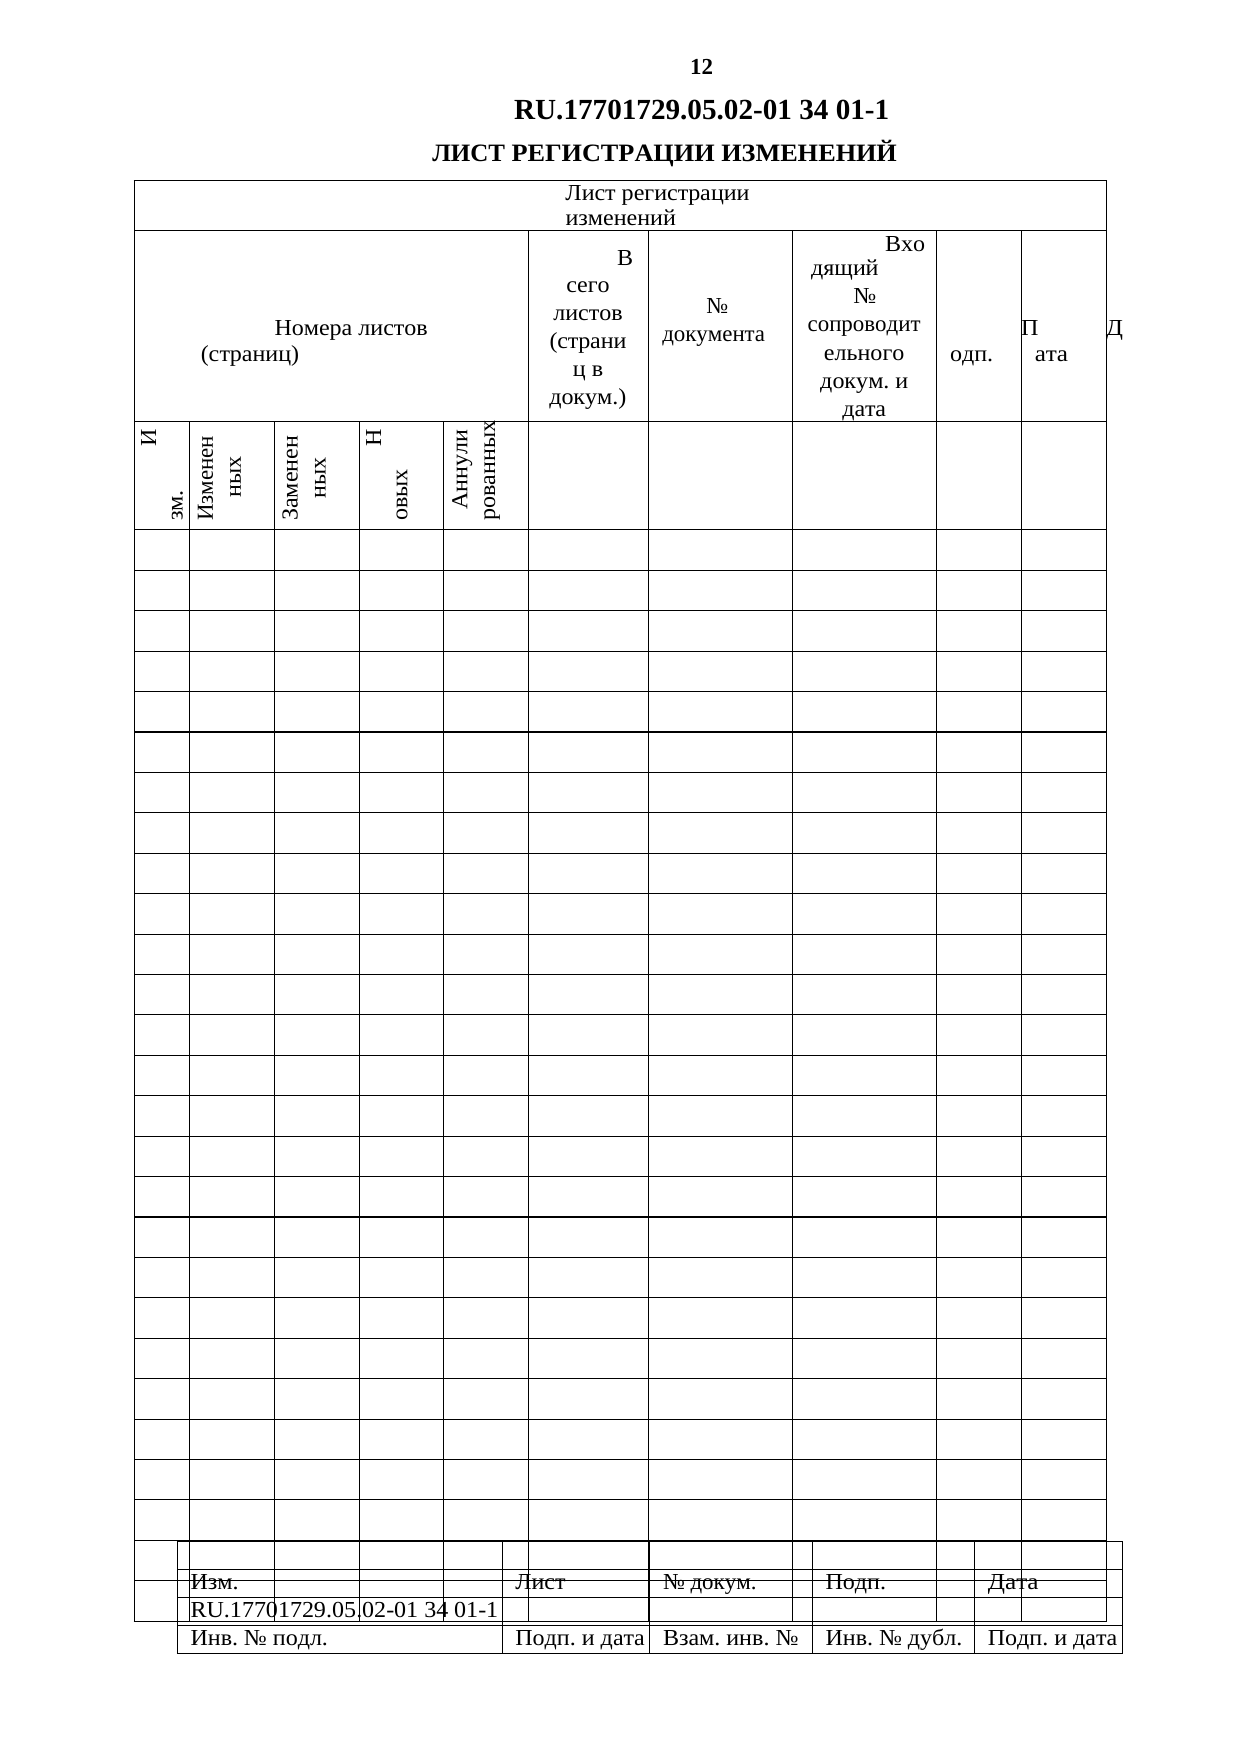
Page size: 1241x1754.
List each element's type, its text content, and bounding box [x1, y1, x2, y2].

table_cell № документа [649, 231, 792, 421]
table_cell [444, 1339, 528, 1378]
table_cell [793, 652, 936, 691]
table_cell Номера листов (страниц) [135, 231, 528, 421]
table_cell [444, 692, 528, 731]
table_cell [937, 1056, 1021, 1095]
table_cell [444, 773, 528, 812]
table_cell [1022, 1460, 1106, 1499]
table_cell [275, 1015, 359, 1055]
table_cell [793, 1541, 936, 1580]
table_cell [275, 935, 359, 974]
table_cell [275, 813, 359, 853]
table_cell [190, 652, 274, 691]
table_cell [793, 571, 936, 610]
table_cell [135, 1177, 189, 1216]
table_cell [444, 1541, 528, 1580]
table_cell [360, 1015, 443, 1055]
table_cell [444, 813, 528, 853]
table_cell [793, 854, 936, 893]
table_cell [649, 1420, 792, 1459]
table_cell [135, 1379, 189, 1418]
table_cell [1022, 1015, 1106, 1055]
table_cell [529, 1420, 648, 1459]
table_cell [529, 1015, 648, 1055]
table_cell [444, 1137, 528, 1176]
table_cell [360, 1420, 443, 1459]
table_cell [529, 1500, 648, 1540]
table_cell [529, 894, 648, 933]
table_cell [360, 652, 443, 691]
table_cell [360, 571, 443, 610]
table_cell [937, 773, 1021, 812]
table_cell [529, 1137, 648, 1176]
table_cell [135, 1258, 189, 1297]
table_cell [190, 1581, 274, 1621]
table_cell [1022, 1581, 1106, 1621]
table_cell [360, 1581, 443, 1621]
table_cell [360, 1500, 443, 1540]
table_cell [793, 1096, 936, 1136]
table_cell [793, 894, 936, 933]
table_cell [360, 611, 443, 651]
table_cell [135, 773, 189, 812]
table_cell [529, 571, 648, 610]
table_cell [937, 571, 1021, 610]
table_cell [1022, 571, 1106, 610]
table_cell [793, 733, 936, 772]
table_cell [444, 611, 528, 651]
table_cell [529, 1258, 648, 1297]
table_cell [190, 1015, 274, 1055]
table_cell [275, 1056, 359, 1095]
table_cell [360, 1096, 443, 1136]
table_cell [135, 571, 189, 610]
table_cell [937, 1177, 1021, 1216]
table_cell [275, 692, 359, 731]
table_cell [793, 1258, 936, 1297]
table_cell [444, 652, 528, 691]
table_cell [529, 611, 648, 651]
table_cell [444, 1258, 528, 1297]
table_cell [275, 1379, 359, 1418]
table_cell [937, 1339, 1021, 1378]
table_cell [649, 571, 792, 610]
table_cell [360, 692, 443, 731]
table_cell [649, 1177, 792, 1216]
table_cell [1022, 1379, 1106, 1418]
table_cell [135, 692, 189, 731]
table_cell [275, 1581, 359, 1621]
table_cell [275, 652, 359, 691]
table_cell [360, 1298, 443, 1338]
table_cell [275, 1420, 359, 1459]
table_cell [275, 1258, 359, 1297]
table_cell [275, 571, 359, 610]
table_cell [135, 1298, 189, 1338]
table_cell [649, 1218, 792, 1257]
table_cell [1022, 422, 1106, 529]
table_cell [1022, 692, 1106, 731]
table_cell [360, 1056, 443, 1095]
table_cell [529, 975, 648, 1014]
table_cell [444, 1096, 528, 1136]
table_cell Всего листов (страниц в докум.) [529, 231, 648, 421]
table_cell [275, 1298, 359, 1338]
table_cell [649, 1379, 792, 1418]
table_cell [444, 935, 528, 974]
table_cell [444, 571, 528, 610]
table_cell [135, 1339, 189, 1378]
table_cell [275, 1500, 359, 1540]
table_cell [275, 894, 359, 933]
table_cell [793, 530, 936, 570]
table_cell [275, 1460, 359, 1499]
table_cell [275, 1339, 359, 1378]
table_cell [1022, 611, 1106, 651]
table_cell [937, 1137, 1021, 1176]
table_cell [1022, 1137, 1106, 1176]
table_cell [190, 733, 274, 772]
table_cell [529, 1541, 648, 1580]
table_cell [793, 935, 936, 974]
table_cell [649, 935, 792, 974]
table_cell [190, 975, 274, 1014]
table_cell [937, 1379, 1021, 1418]
table_cell [135, 854, 189, 893]
table_cell [937, 692, 1021, 731]
table_cell [1022, 1218, 1106, 1257]
table_cell [135, 975, 189, 1014]
table_cell [649, 1460, 792, 1499]
table_cell Изменен ных [190, 422, 274, 529]
table_cell [444, 1056, 528, 1095]
table_cell [444, 1581, 528, 1621]
table_cell [1022, 975, 1106, 1014]
table_cell [793, 1218, 936, 1257]
table_cell [529, 1056, 648, 1095]
table_cell [937, 1218, 1021, 1257]
table_cell [793, 1420, 936, 1459]
table_cell [649, 1339, 792, 1378]
table_cell [190, 1541, 274, 1580]
table_cell [135, 813, 189, 853]
table_cell [190, 1339, 274, 1378]
table_cell [275, 1541, 359, 1580]
table_cell [360, 935, 443, 974]
table_cell [529, 1581, 648, 1621]
table_cell [190, 854, 274, 893]
table_cell [793, 422, 936, 529]
table_cell [649, 975, 792, 1014]
table_cell [793, 975, 936, 1014]
table_cell [135, 1096, 189, 1136]
table_cell [937, 611, 1021, 651]
table_cell [937, 894, 1021, 933]
table_cell [190, 1056, 274, 1095]
table_cell [529, 652, 648, 691]
table_cell [190, 1298, 274, 1338]
table_cell [649, 1056, 792, 1095]
table_cell [1022, 530, 1106, 570]
table_cell [793, 611, 936, 651]
table_cell [360, 1258, 443, 1297]
table_cell [1022, 733, 1106, 772]
table_cell [360, 1379, 443, 1418]
table_cell [793, 1379, 936, 1418]
table_cell [649, 894, 792, 933]
table_cell [360, 773, 443, 812]
table_cell [135, 530, 189, 570]
table_cell [135, 1218, 189, 1257]
table_cell [275, 611, 359, 651]
table_cell [937, 1420, 1021, 1459]
table_cell [649, 1500, 792, 1540]
table_cell [135, 935, 189, 974]
table_cell [793, 1339, 936, 1378]
table_cell [360, 894, 443, 933]
table_cell [1022, 894, 1106, 933]
table_cell [275, 530, 359, 570]
table_cell [1022, 1500, 1106, 1540]
table_cell [937, 854, 1021, 893]
table_cell [275, 773, 359, 812]
table_cell [135, 1137, 189, 1176]
table_cell [649, 1298, 792, 1338]
table_cell [190, 813, 274, 853]
table_cell [190, 1177, 274, 1216]
table_cell [1022, 1258, 1106, 1297]
table_cell [793, 1056, 936, 1095]
table_cell [190, 773, 274, 812]
table_cell [135, 611, 189, 651]
table_cell [1022, 1420, 1106, 1459]
table_cell [360, 1541, 443, 1580]
table_cell [275, 733, 359, 772]
table_cell [444, 1177, 528, 1216]
table_cell [937, 1258, 1021, 1297]
table_cell [649, 1541, 792, 1580]
table_cell [649, 1015, 792, 1055]
table_cell [275, 1096, 359, 1136]
table_cell [360, 1339, 443, 1378]
table_cell [135, 733, 189, 772]
table_cell [529, 733, 648, 772]
table_cell [1022, 1298, 1106, 1338]
table_cell [649, 1096, 792, 1136]
table_cell [937, 1298, 1021, 1338]
table_cell [529, 1177, 648, 1216]
table_cell [135, 1541, 189, 1580]
table_cell [529, 854, 648, 893]
table_cell [529, 692, 648, 731]
table_cell [360, 1137, 443, 1176]
table_cell [190, 1258, 274, 1297]
table_cell [275, 1218, 359, 1257]
table_cell [190, 1096, 274, 1136]
table_cell [649, 422, 792, 529]
table_cell [649, 652, 792, 691]
table_cell [1022, 1096, 1106, 1136]
table_cell [529, 1218, 648, 1257]
table_cell [190, 1137, 274, 1176]
table_cell [793, 1015, 936, 1055]
table_cell [360, 854, 443, 893]
table_cell [360, 1177, 443, 1216]
table_cell [937, 530, 1021, 570]
table_cell [190, 692, 274, 731]
table_cell [793, 1298, 936, 1338]
table_cell [190, 894, 274, 933]
table_cell [1022, 813, 1106, 853]
table_cell Дата [1022, 231, 1106, 421]
table_cell [444, 1500, 528, 1540]
table_cell [649, 854, 792, 893]
table_cell [360, 1460, 443, 1499]
table_cell [135, 1056, 189, 1095]
table_cell [360, 733, 443, 772]
table_cell [360, 1218, 443, 1257]
table_cell [444, 1379, 528, 1418]
table_cell Подп. [937, 231, 1021, 421]
table_cell [135, 1015, 189, 1055]
table_cell [937, 1096, 1021, 1136]
subtitle ЛИСТ РЕГИСТРАЦИИ ИЗМЕНЕНИЙ [177, 138, 1152, 167]
table_cell [275, 975, 359, 1014]
table_cell [937, 1500, 1021, 1540]
table_cell [793, 1581, 936, 1621]
table_cell [135, 652, 189, 691]
table_cell [937, 935, 1021, 974]
table_cell [190, 611, 274, 651]
table_cell [190, 1379, 274, 1418]
table_cell [135, 1581, 189, 1621]
table_cell [937, 1460, 1021, 1499]
table_cell [649, 692, 792, 731]
table_cell [444, 530, 528, 570]
table_cell [793, 692, 936, 731]
table_cell Входящий № сопроводит ельного докум. и дата [793, 231, 936, 421]
table_cell [444, 1298, 528, 1338]
table_cell [529, 1379, 648, 1418]
table_cell [135, 1420, 189, 1459]
table_cell [529, 773, 648, 812]
table_cell [444, 975, 528, 1014]
table_cell [649, 1137, 792, 1176]
table_cell [793, 1500, 936, 1540]
table_cell [1022, 854, 1106, 893]
table_cell [529, 1460, 648, 1499]
table_cell [275, 1177, 359, 1216]
table_header Лист регистрации изменений [135, 181, 1106, 230]
table_cell [793, 1137, 936, 1176]
table_cell [937, 733, 1021, 772]
table_cell [444, 1420, 528, 1459]
table_cell [190, 530, 274, 570]
table_cell [444, 894, 528, 933]
table_cell [444, 1015, 528, 1055]
table_cell [190, 571, 274, 610]
table_cell [1022, 1541, 1106, 1580]
table_cell [649, 773, 792, 812]
table_cell [135, 1460, 189, 1499]
table_cell [793, 773, 936, 812]
table_cell [190, 935, 274, 974]
table_cell [135, 894, 189, 933]
table_cell [275, 854, 359, 893]
table_cell [937, 652, 1021, 691]
table_cell [937, 813, 1021, 853]
table_cell [793, 813, 936, 853]
table_cell [793, 1460, 936, 1499]
table_cell [529, 1096, 648, 1136]
table_cell [190, 1460, 274, 1499]
table_cell [649, 611, 792, 651]
table_cell [1022, 773, 1106, 812]
table_cell [360, 530, 443, 570]
table_cell [529, 813, 648, 853]
table_cell [937, 422, 1021, 529]
table_cell [649, 530, 792, 570]
table_cell Заменен ных [275, 422, 359, 529]
table_cell [529, 1339, 648, 1378]
table_cell [444, 1460, 528, 1499]
table_cell [444, 854, 528, 893]
table_cell [529, 1298, 648, 1338]
table_cell [444, 733, 528, 772]
table_cell [793, 1177, 936, 1216]
table_cell [937, 1541, 1021, 1580]
table_cell [135, 1500, 189, 1540]
table_cell [649, 813, 792, 853]
table_cell [649, 733, 792, 772]
table_cell [649, 1581, 792, 1621]
table_cell Аннули рованных [444, 422, 528, 529]
table_cell [360, 975, 443, 1014]
table_cell [529, 935, 648, 974]
table_cell [1022, 1339, 1106, 1378]
table_cell [937, 1581, 1021, 1621]
table_cell [1022, 652, 1106, 691]
table_cell [360, 813, 443, 853]
table_cell [529, 530, 648, 570]
table_cell [190, 1500, 274, 1540]
table_cell [444, 1218, 528, 1257]
table_cell [190, 1420, 274, 1459]
table_cell [937, 1015, 1021, 1055]
table_cell [1022, 935, 1106, 974]
table_cell Изм. [135, 422, 189, 529]
table_cell [1022, 1056, 1106, 1095]
table_cell [275, 1137, 359, 1176]
table_cell [937, 975, 1021, 1014]
table_cell Новых [360, 422, 443, 529]
table_cell [190, 1218, 274, 1257]
table_cell [529, 422, 648, 529]
table_cell [649, 1258, 792, 1297]
table_cell [1022, 1177, 1106, 1216]
